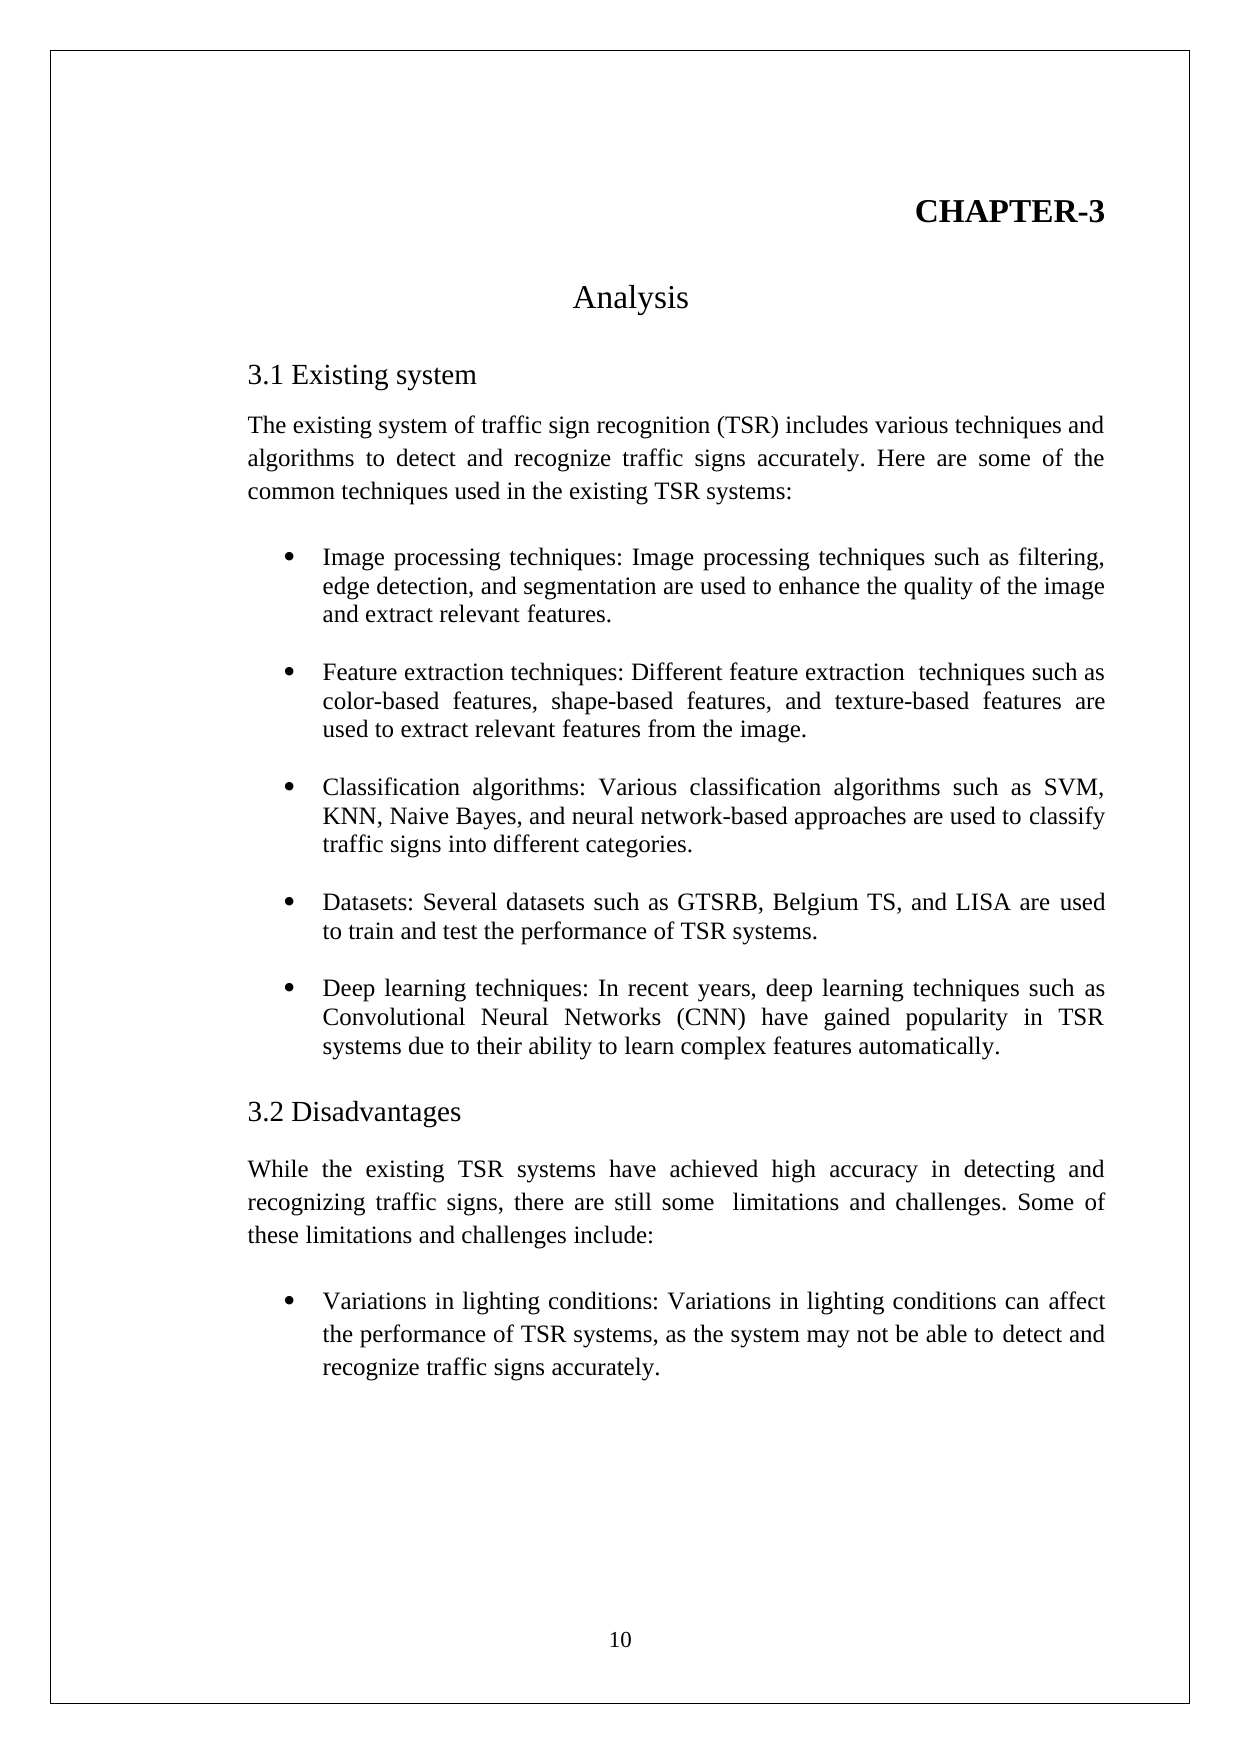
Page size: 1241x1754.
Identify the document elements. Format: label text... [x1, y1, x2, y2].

text While the existing TSR systems have achieved high accuracy in detecting and recognizing traffic signs, there are still some limitations and challenges. Some of these limitations and challenges include: [247, 1154, 1105, 1248]
list Deep learning techniques: In recent years, deep learning techniques such as Convolutional Neural Networks (CNN) have gained popularity in TSR systems due to their ability to learn complex features automatically. [285, 973, 1105, 1059]
list Classification algorithms: Various classification algorithms such as SVM, KNN, Naive Bayes, and neural network-based approaches are used to classify traffic signs into different categories. [285, 772, 1105, 858]
subtitle 3.1 Existing system [247, 357, 1105, 391]
text The existing system of traffic sign recognition (TSR) includes various techniques and algorithms to detect and recognize traffic signs accurately. Here are some of the common techniques used in the existing TSR systems: [247, 410, 1105, 505]
subtitle Analysis [247, 277, 1105, 315]
subtitle CHAPTER-3 [247, 191, 1105, 230]
subtitle 3.2 Disadvantages [247, 1094, 1105, 1127]
list Datasets: Several datasets such as GTSRB, Belgium TS, and LISA are used to train and test the performance of TSR systems. [285, 887, 1105, 944]
list Variations in lighting conditions: Variations in lighting conditions can affect the performance of TSR systems, as the system may not be able to detect and recognize traffic signs accurately. [285, 1286, 1105, 1381]
list Feature extraction techniques: Different feature extraction techniques such as color-based features, shape-based features, and texture-based features are used to extract relevant features from the image. [285, 657, 1105, 743]
list Image processing techniques: Image processing techniques such as filtering, edge detection, and segmentation are used to enhance the quality of the image and extract relevant features. [285, 542, 1105, 628]
